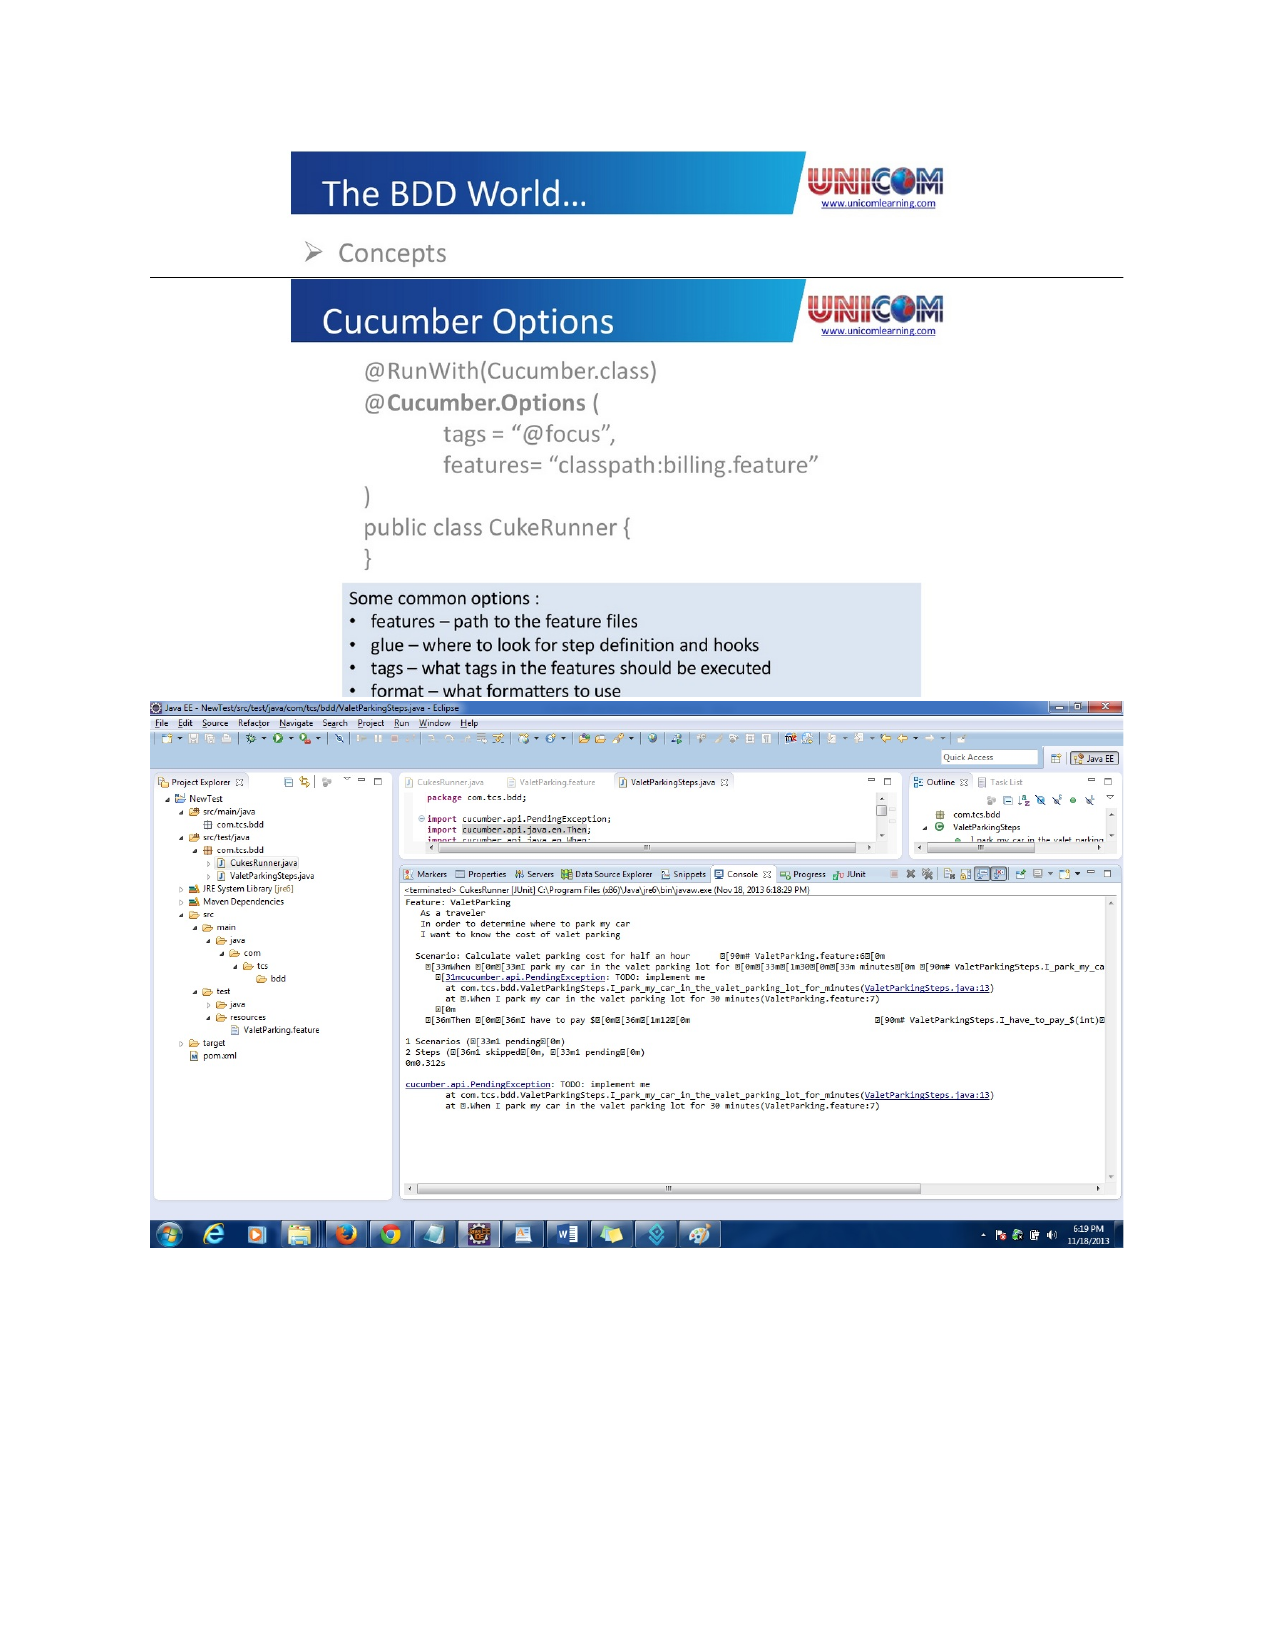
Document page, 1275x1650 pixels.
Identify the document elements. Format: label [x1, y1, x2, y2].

picture [150, 150, 1124, 697]
picture [150, 701, 1124, 1248]
